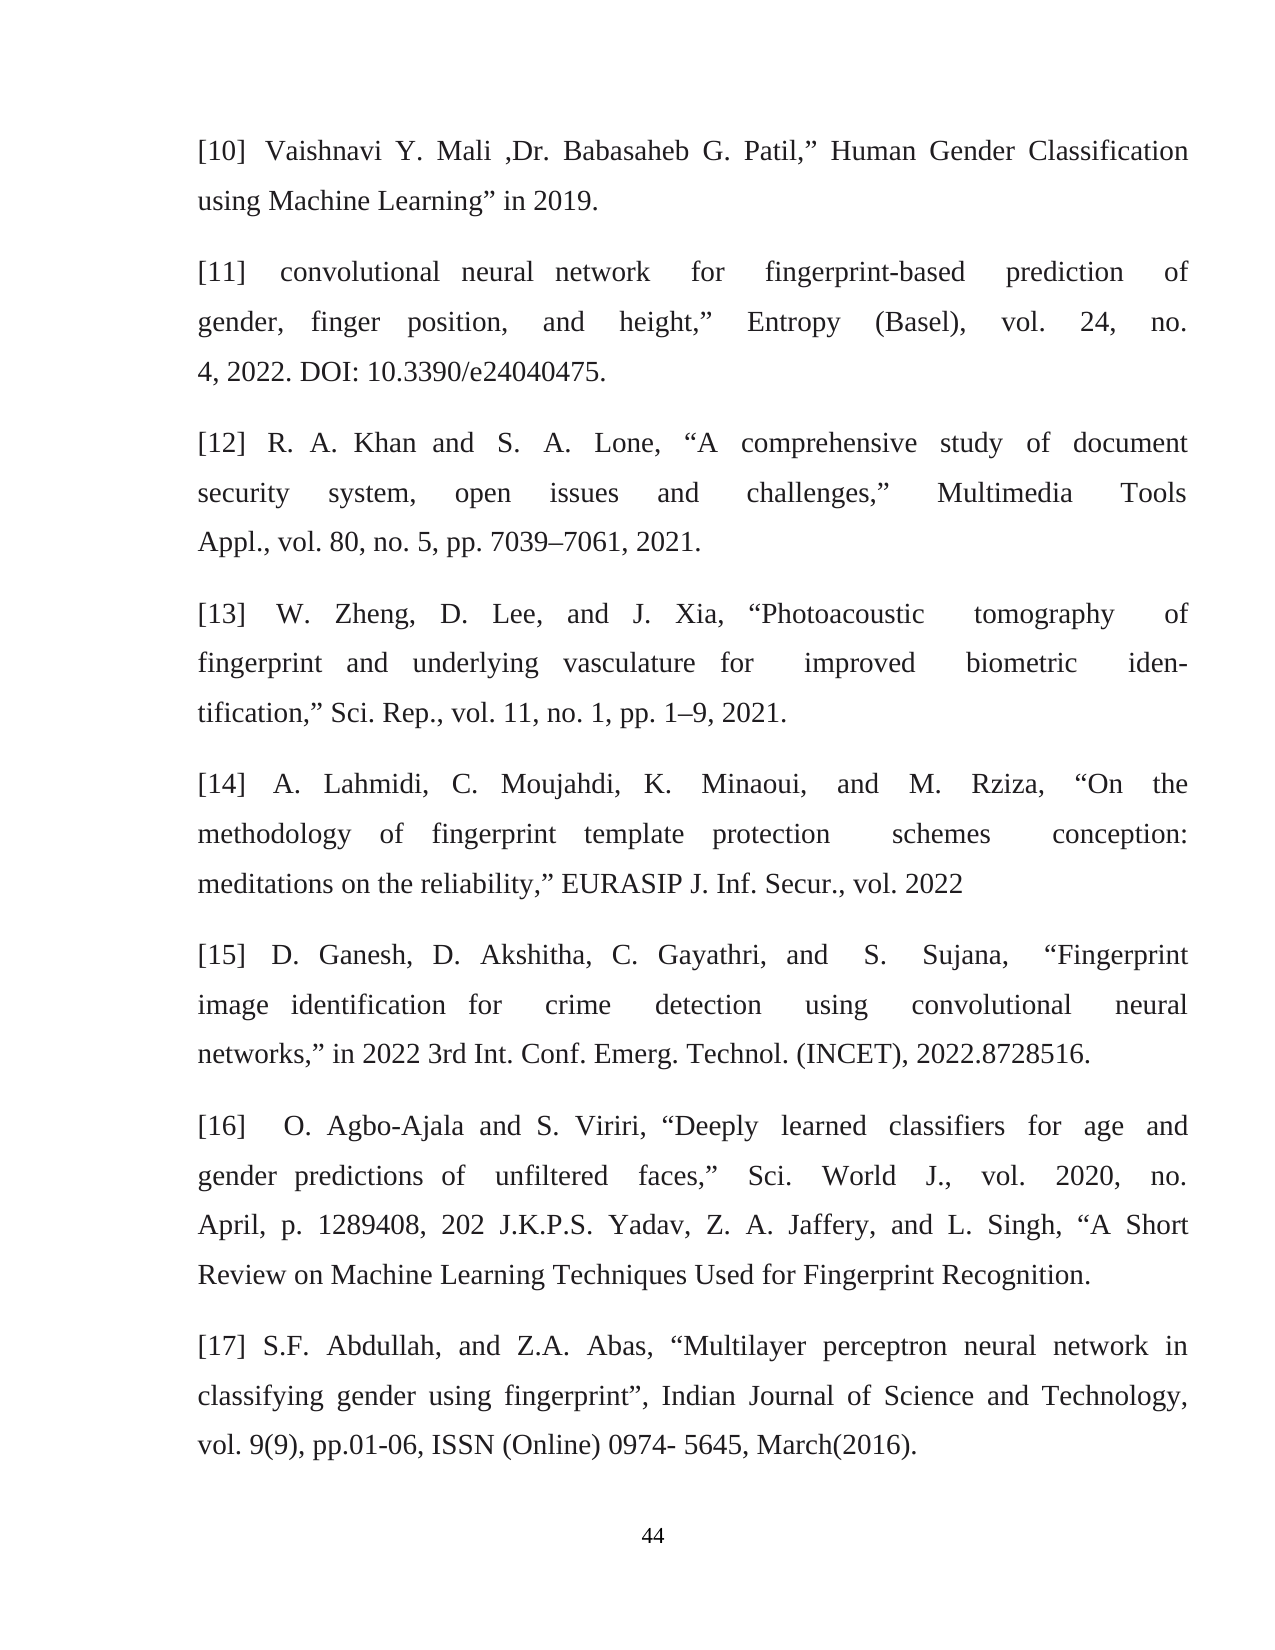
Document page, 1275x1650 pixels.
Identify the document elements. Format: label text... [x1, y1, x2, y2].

list S.F. Abdullah, and Z.A. Abas, “Multilayer perceptron neural network in classifying gender using fingerprint”, Indian Journal of Science and Technology, vol. 9(9), pp.01-06, ISSN (Online) 0974- 5645, March(2016). [197, 1328, 1188, 1461]
list R. A. Khan and S. A. Lone, “A comprehensive study of document security system, open issues and challenges,” Multimedia Tools Appl., vol. 80, no. 5, pp. 7039–7061, 2021. [197, 425, 1188, 558]
list convolutional neural network for fingerprint-based prediction of gender, finger position, and height,” Entropy (Basel), vol. 24, no. 4, 2022. DOI: 10.3390/e24040475. [197, 254, 1188, 387]
list D. Ganesh, D. Akshitha, C. Gayathri, and S. Sujana, “Fingerprint image identification for crime detection using convolutional neural networks,” in 2022 3rd Int. Conf. Emerg. Technol. (INCET), 2022.8728516. [197, 937, 1188, 1070]
list A. Lahmidi, C. Moujahdi, K. Minaoui, and M. Rziza, “On the methodology of fingerprint template protection schemes conception: meditations on the reliability,” EURASIP J. Inf. Secur., vol. 2022 [197, 767, 1188, 899]
list W. Zheng, D. Lee, and J. Xia, “Photoacoustic tomography of fingerprint and underlying vasculature for improved biometric iden- tification,” Sci. Rep., vol. 11, no. 1, pp. 1–9, 2021. [197, 596, 1188, 728]
list Vaishnavi Y. Mali ,Dr. Babasaheb G. Patil,” Human Gender Classification using Machine Learning” in 2019. [197, 133, 1189, 217]
list O. Agbo-Ajala and S. Viriri, “Deeply learned classifiers for age and gender predictions of unfiltered faces,” Sci. World J., vol. 2020, no. April, p. 1289408, 202 J.K.P.S. Yadav, Z. A. Jaffery, and L. Singh, “A Short Review on Machine Learning Techniques Used for Fingerprint Recognition. [197, 1108, 1189, 1290]
